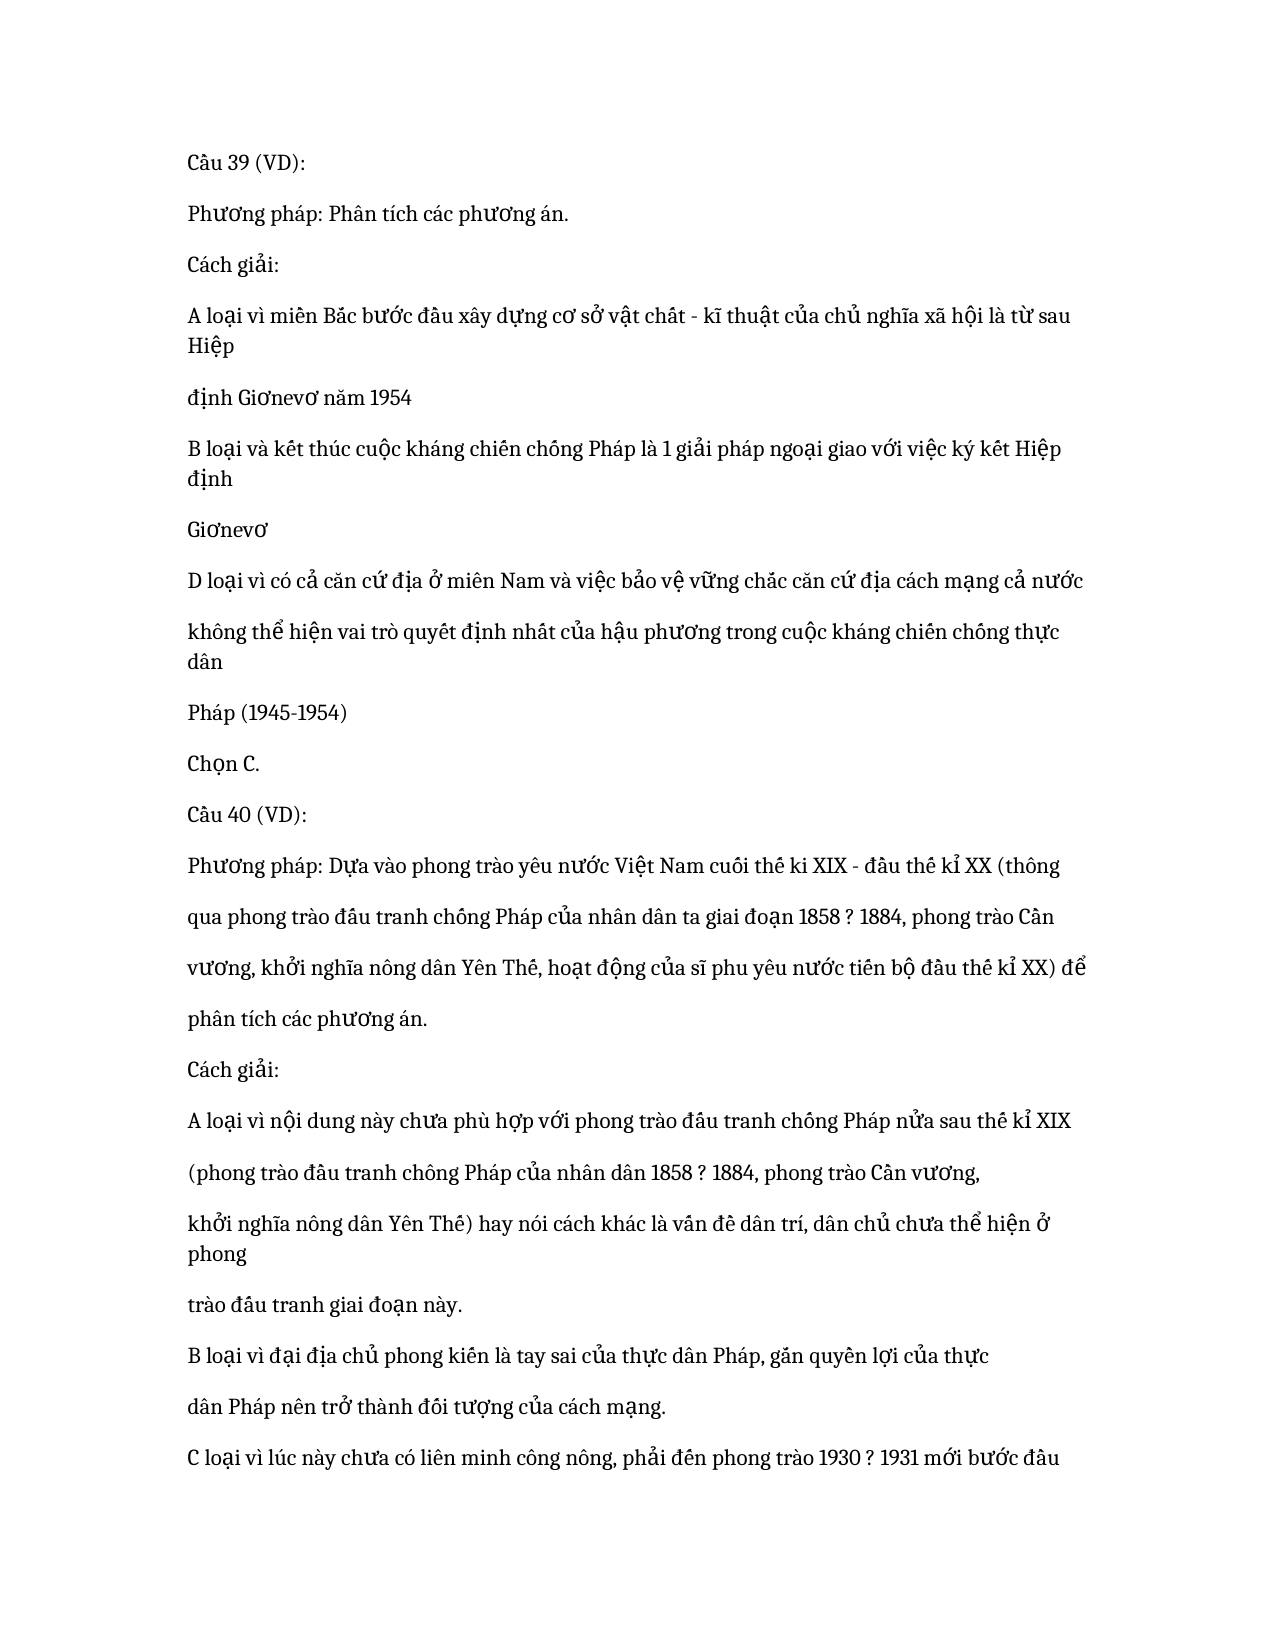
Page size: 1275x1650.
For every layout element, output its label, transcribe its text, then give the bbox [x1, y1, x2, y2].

text D loại vì có cả căn cứ địa ở miên Nam và việc bảo vệ vững chắc căn cứ địa cách mạng cả nước [187, 568, 1087, 594]
text trào đấu tranh giai đoạn này. [187, 1292, 1087, 1318]
text Phương pháp: Phân tích các phương án. [187, 201, 1087, 227]
text qua phong trào đấu tranh chống Pháp của nhân dân ta giai đoạn 1858 ? 1884, phong trào Cần [187, 904, 1087, 931]
text định Giơnevơ năm 1954 [187, 384, 1087, 411]
text A loại vì miền Bắc bước đầu xây dựng cơ sở vật chất - kĩ thuật của chủ nghĩa xã hội là từ sau Hiệp [187, 303, 1087, 360]
text không thể hiện vai trò quyết định nhất của hậu phương trong cuộc kháng chiến chống thực dân [187, 619, 1087, 675]
text Pháp (1945-1954) [187, 700, 1087, 726]
text Cầu 40 (VD): [187, 802, 1087, 828]
text phân tích các phương án. [187, 1006, 1087, 1033]
text Phương pháp: Dựa vào phong trào yêu nước Việt Nam cuối thế ki XIX - đầu thế kỉ XX (thông [187, 853, 1087, 879]
text C loại vì lúc này chưa có liên minh công nông, phải đến phong trào 1930 ? 1931 mới bước đầu [187, 1445, 1087, 1471]
text Cách giải: [187, 252, 1087, 278]
text dân Pháp nên trở thành đối tượng của cách mạng. [187, 1394, 1087, 1420]
text (phong trào đầu tranh chông Pháp của nhân dân 1858 ? 1884, phong trào Cần vương, [187, 1159, 1087, 1186]
text B loại vì đại địa chủ phong kiến là tay sai của thực dân Pháp, gắn quyền lợi của thực [187, 1343, 1087, 1369]
text Chọn C. [187, 751, 1087, 777]
text Cách giải: [187, 1057, 1087, 1084]
text B loại và kết thúc cuộc kháng chiến chống Pháp là 1 giải pháp ngoại giao với việc ký kết Hiệp định [187, 435, 1087, 492]
text khởi nghĩa nông dân Yên Thế) hay nói cách khác là vấn đề dân trí, dân chủ chưa thể hiện ở phong [187, 1210, 1087, 1267]
text Cầu 39 (VD): [187, 150, 1087, 176]
text Giơnevơ [187, 517, 1087, 543]
text A loại vì nội dung này chưa phù hợp với phong trào đấu tranh chống Pháp nửa sau thế kỉ XIX [187, 1108, 1087, 1135]
text vương, khởi nghĩa nông dân Yên Thế, hoạt động của sĩ phu yêu nước tiến bộ đầu thế kỉ XX) để [187, 955, 1087, 982]
